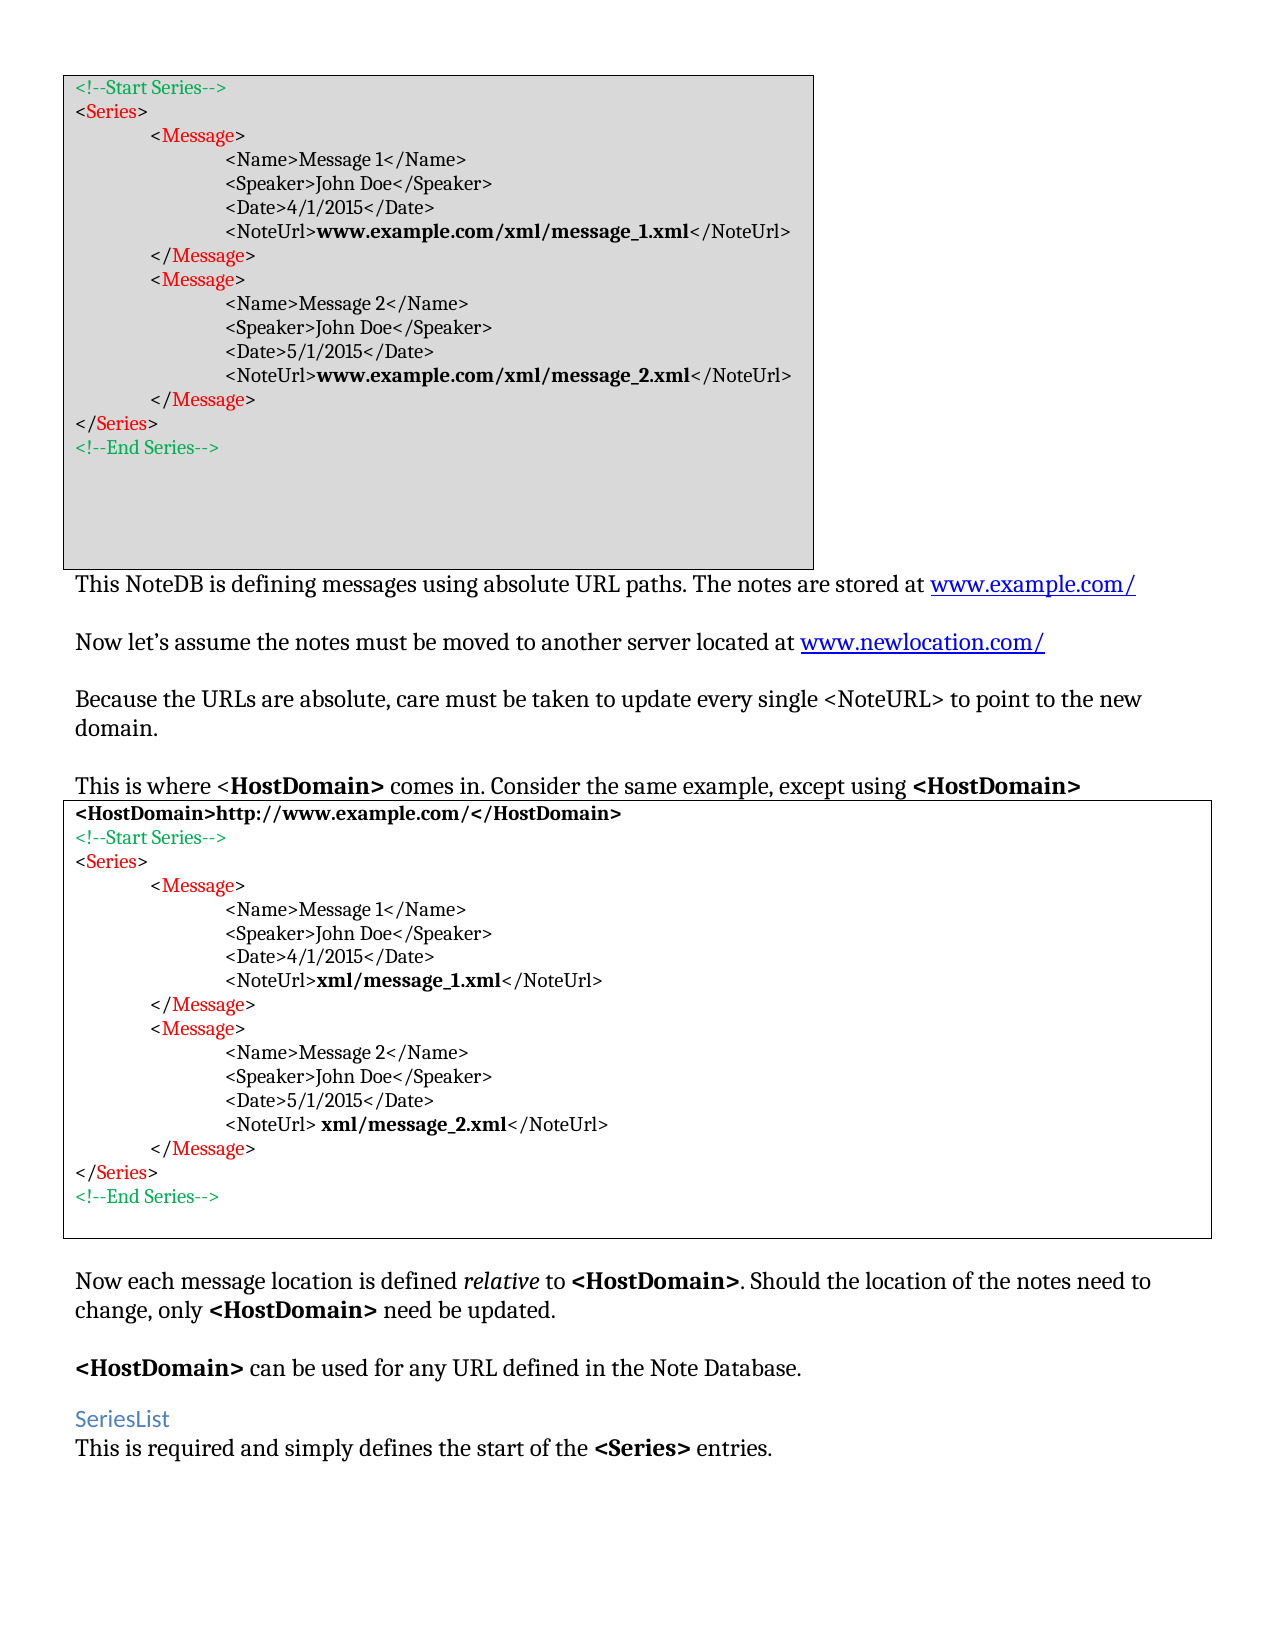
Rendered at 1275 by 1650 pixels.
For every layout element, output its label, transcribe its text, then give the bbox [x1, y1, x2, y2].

text Now let’s assume the notes must be moved to another server located at www.newlocation.com/ [75, 628, 1200, 657]
text Now each message location is defined relative to <HostDomain>. Should the location of the notes need to change, only <HostDomain> need be updated. [75, 1267, 1200, 1325]
table_header <!--Start Series--> <Series> <Message> <Name>Message 1</Name> <Speaker>John Doe</Speaker> <Date>4/1/2015</Date> <NoteUrl>www.example.com/xml/message_1.xml</NoteUrl> </Message> <Message> <Name>Message 2</Name> <Speaker>John Doe</Speaker> <Date>5/1/2015</Date> <NoteUrl>www.example.com/xml/message_2.xml</NoteUrl> </Message> </Series> <!--End Series--> [64, 76, 813, 569]
table_header <HostDomain>http://www.example.com/</HostDomain> <!--Start Series--> <Series> <Message> <Name>Message 1</Name> <Speaker>John Doe</Speaker> <Date>4/1/2015</Date> <NoteUrl>xml/message_1.xml</NoteUrl> </Message> <Message> <Name>Message 2</Name> <Speaker>John Doe</Speaker> <Date>5/1/2015</Date> <NoteUrl> xml/message_2.xml</NoteUrl> </Message> </Series> <!--End Series--> [64, 801, 1211, 1237]
text This is where <HostDomain> comes in. Consider the same example, except using <HostDomain> [75, 772, 1200, 800]
subtitle SeriesList [75, 1403, 1200, 1434]
text This is required and simply defines the start of the <Series> entries. [75, 1434, 1200, 1462]
text <HostDomain> can be used for any URL defined in the Note Database. [75, 1353, 1200, 1382]
text Because the URLs are absolute, care must be taken to update every single <NoteURL> to point to the new domain. [75, 685, 1200, 743]
text This NoteDB is defining messages using absolute URL paths. The notes are stored at www.example.com/ [75, 570, 1200, 599]
